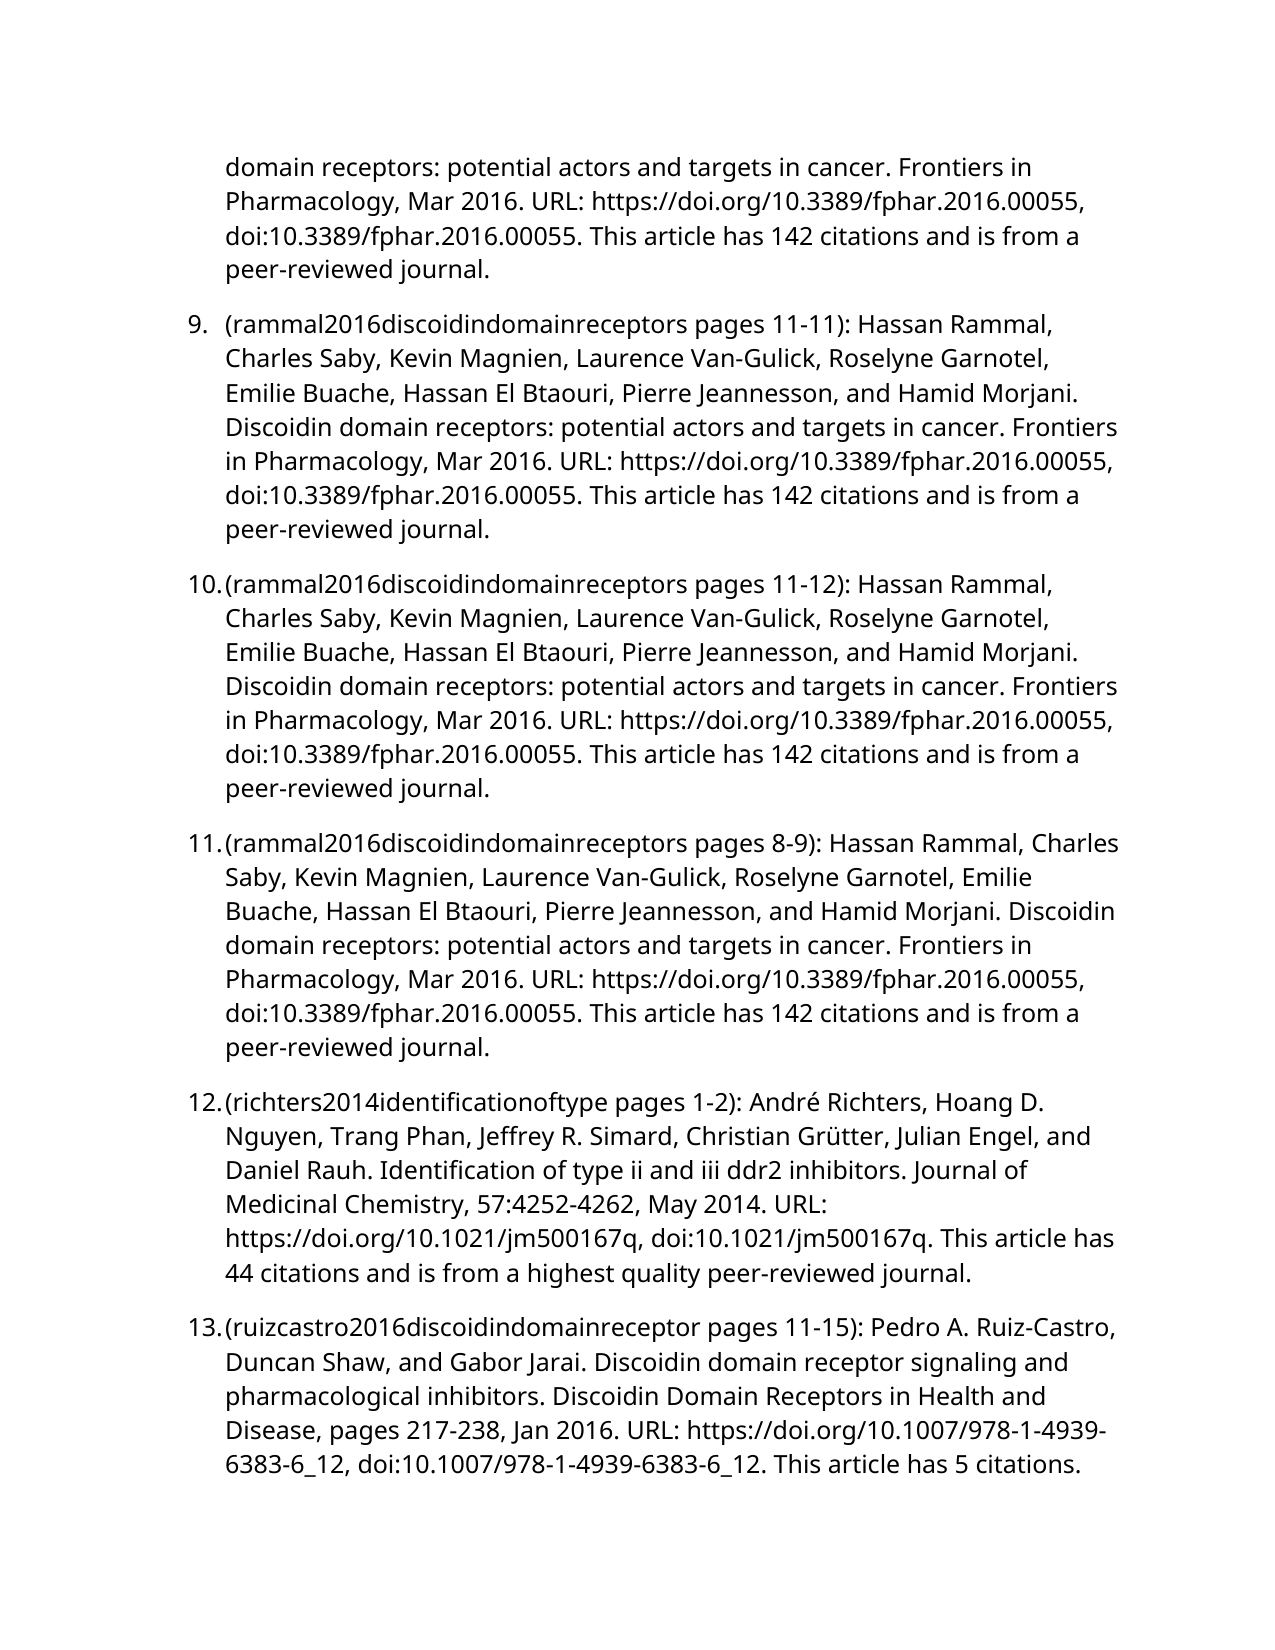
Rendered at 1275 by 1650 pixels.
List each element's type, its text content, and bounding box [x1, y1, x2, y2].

list (rammal2016discoidindomainreceptors pages 8-9): Hassan Rammal, Charles Saby, Kevin Magnien, Laurence Van-Gulick, Roselyne Garnotel, Emilie Buache, Hassan El Btaouri, Pierre Jeannesson, and Hamid Morjani. Discoidin domain receptors: potential actors and targets in cancer. Frontiers in Pharmacology, Mar 2016. URL: https://doi.org/10.3389/fphar.2016.00055, doi:10.3389/fphar.2016.00055. This article has 142 citations and is from a peer-reviewed journal. [187, 826, 1125, 1064]
list (richters2014identificationoftype pages 1-2): André Richters, Hoang D. Nguyen, Trang Phan, Jeffrey R. Simard, Christian Grütter, Julian Engel, and Daniel Rauh. Identification of type ii and iii ddr2 inhibitors. Journal of Medicinal Chemistry, 57:4252-4262, May 2014. URL: https://doi.org/10.1021/jm500167q, doi:10.1021/jm500167q. This article has 44 citations and is from a highest quality peer-reviewed journal. [187, 1085, 1125, 1289]
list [187, 150, 1125, 286]
list (ruizcastro2016discoidindomainreceptor pages 11-15): Pedro A. Ruiz-Castro, Duncan Shaw, and Gabor Jarai. Discoidin domain receptor signaling and pharmacological inhibitors. Discoidin Domain Receptors in Health and Disease, pages 217-238, Jan 2016. URL: https://doi.org/10.1007/978-1-4939-6383-6_12, doi:10.1007/978-1-4939-6383-6_12. This article has 5 citations. [187, 1310, 1125, 1480]
list (rammal2016discoidindomainreceptors pages 11-11): Hassan Rammal, Charles Saby, Kevin Magnien, Laurence Van-Gulick, Roselyne Garnotel, Emilie Buache, Hassan El Btaouri, Pierre Jeannesson, and Hamid Morjani. Discoidin domain receptors: potential actors and targets in cancer. Frontiers in Pharmacology, Mar 2016. URL: https://doi.org/10.3389/fphar.2016.00055, doi:10.3389/fphar.2016.00055. This article has 142 citations and is from a peer-reviewed journal. [187, 307, 1125, 546]
list (rammal2016discoidindomainreceptors pages 11-12): Hassan Rammal, Charles Saby, Kevin Magnien, Laurence Van-Gulick, Roselyne Garnotel, Emilie Buache, Hassan El Btaouri, Pierre Jeannesson, and Hamid Morjani. Discoidin domain receptors: potential actors and targets in cancer. Frontiers in Pharmacology, Mar 2016. URL: https://doi.org/10.3389/fphar.2016.00055, doi:10.3389/fphar.2016.00055. This article has 142 citations and is from a peer-reviewed journal. [187, 566, 1125, 805]
